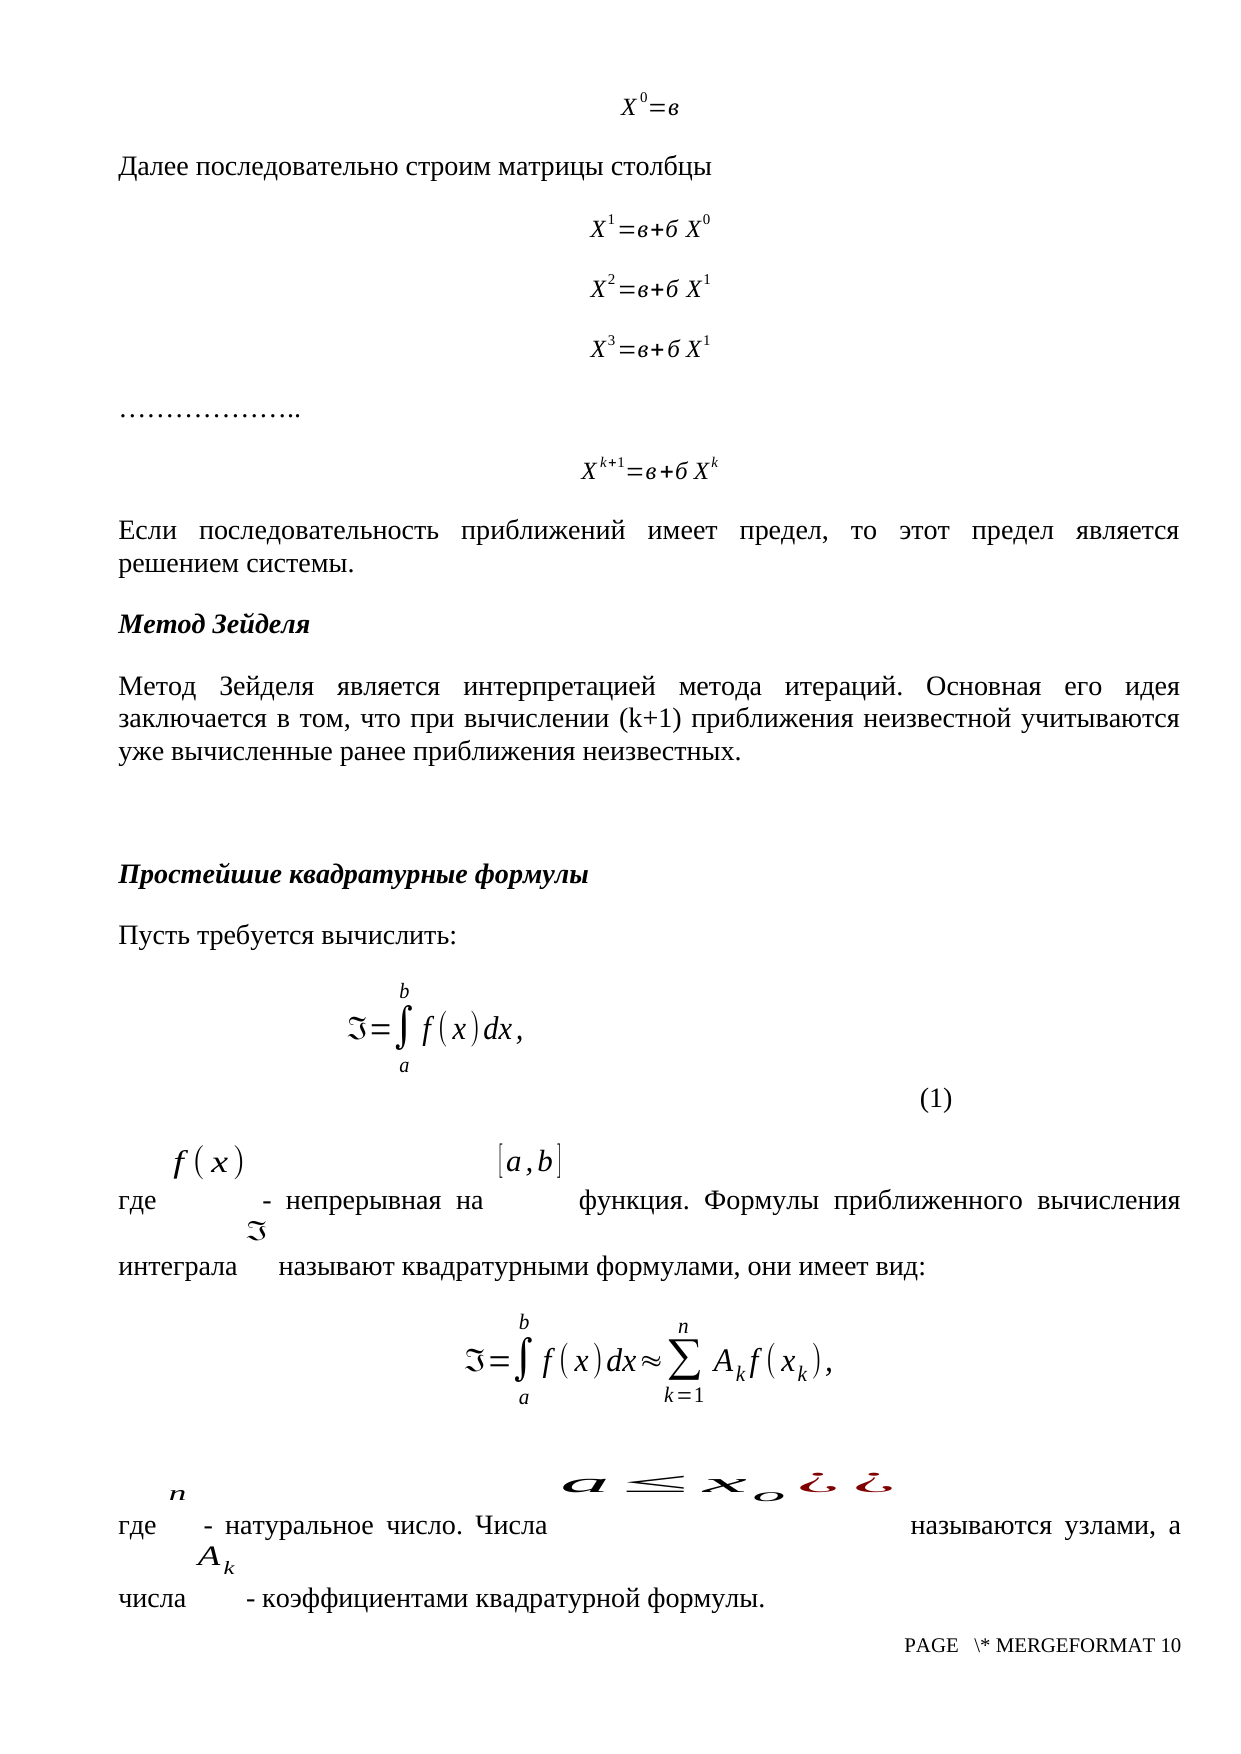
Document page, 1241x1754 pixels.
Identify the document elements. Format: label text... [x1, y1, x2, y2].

text ……………….. [118, 391, 1181, 424]
text Далее последовательно строим матрицы столбцы [118, 149, 1181, 181]
text где - натуральное число. Числа называются узлами, а числа - коэффициентами квадратурной формулы. [118, 1468, 1181, 1613]
text (1) [118, 980, 1181, 1113]
text Если последовательность приближений имеет предел, то этот предел является решением системы. [118, 513, 1181, 578]
text Простейшие квадратурные формулы [118, 857, 1181, 889]
text где - непрерывная на функция. Формулы приближенного вычисления интеграла называют квадратурными формулами, они имеет вид: [118, 1143, 1181, 1282]
text Пусть требуется вычислить: [118, 918, 1181, 951]
text Метод Зейделя является интерпретацией метода итераций. Основная его идея заключается в том, что при вычислении (k+1) приближения неизвестной учитываются уже вычисленные ранее приближения неизвестных. [118, 669, 1181, 766]
text Метод Зейделя [118, 607, 1181, 640]
